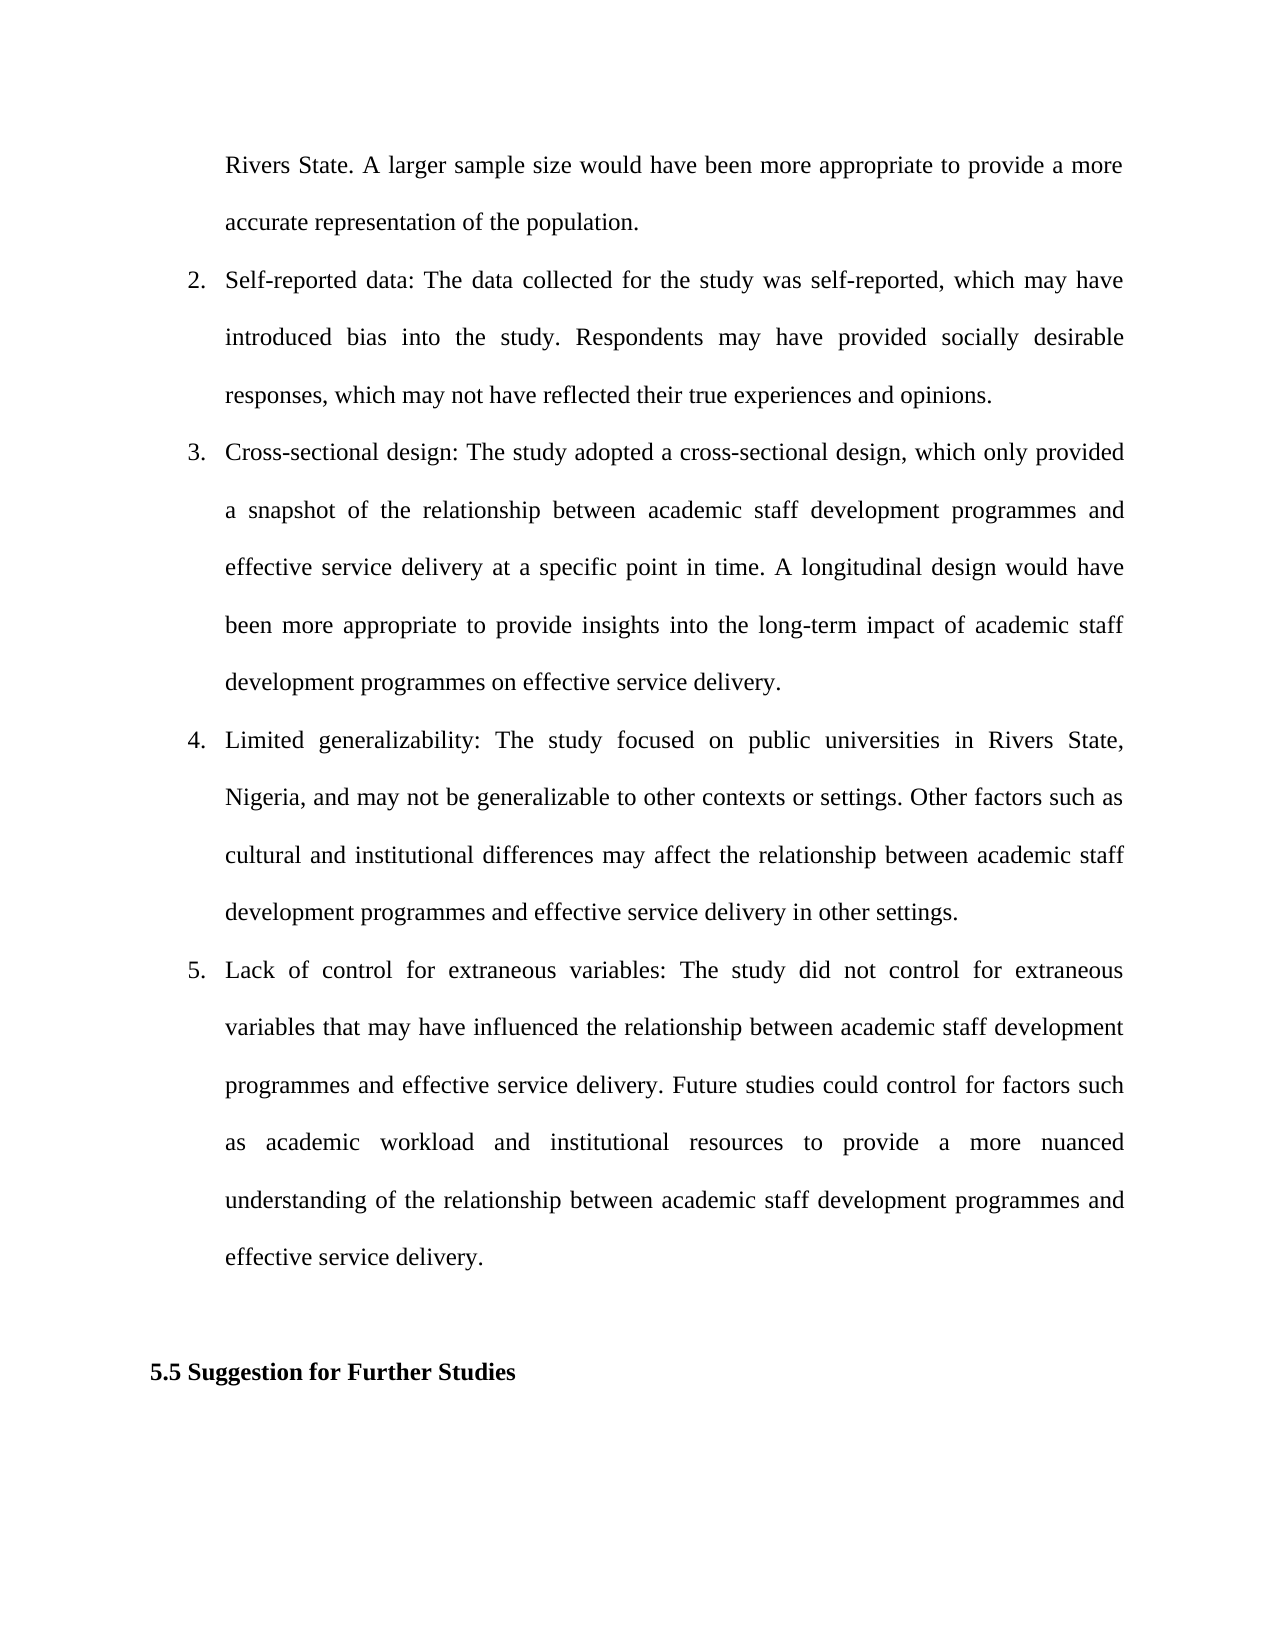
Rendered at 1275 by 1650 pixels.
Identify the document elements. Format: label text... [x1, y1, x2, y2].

list Self-reported data: The data collected for the study was self-reported, which may have introduced bias into the study. Respondents may have provided socially desirable responses, which may not have reflected their true experiences and opinions. [187, 265, 1125, 409]
list Cross-sectional design: The study adopted a cross-sectional design, which only provided a snapshot of the relationship between academic staff development programmes and effective service delivery at a specific point in time. A longitudinal design would have been more appropriate to provide insights into the long-term impact of academic staff development programmes on effective service delivery. [187, 437, 1125, 696]
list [187, 150, 1125, 236]
list Limited generalizability: The study focused on public universities in Rivers State, Nigeria, and may not be generalizable to other contexts or settings. Other factors such as cultural and institutional differences may affect the relationship between academic staff development programmes and effective service delivery in other settings. [187, 725, 1125, 926]
text 5.5 Suggestion for Further Studies [150, 1357, 1125, 1386]
list Lack of control for extraneous variables: The study did not control for extraneous variables that may have influenced the relationship between academic staff development programmes and effective service delivery. Future studies could control for factors such as academic workload and institutional resources to provide a more nuanced understanding of the relationship between academic staff development programmes and effective service delivery. [187, 955, 1125, 1271]
